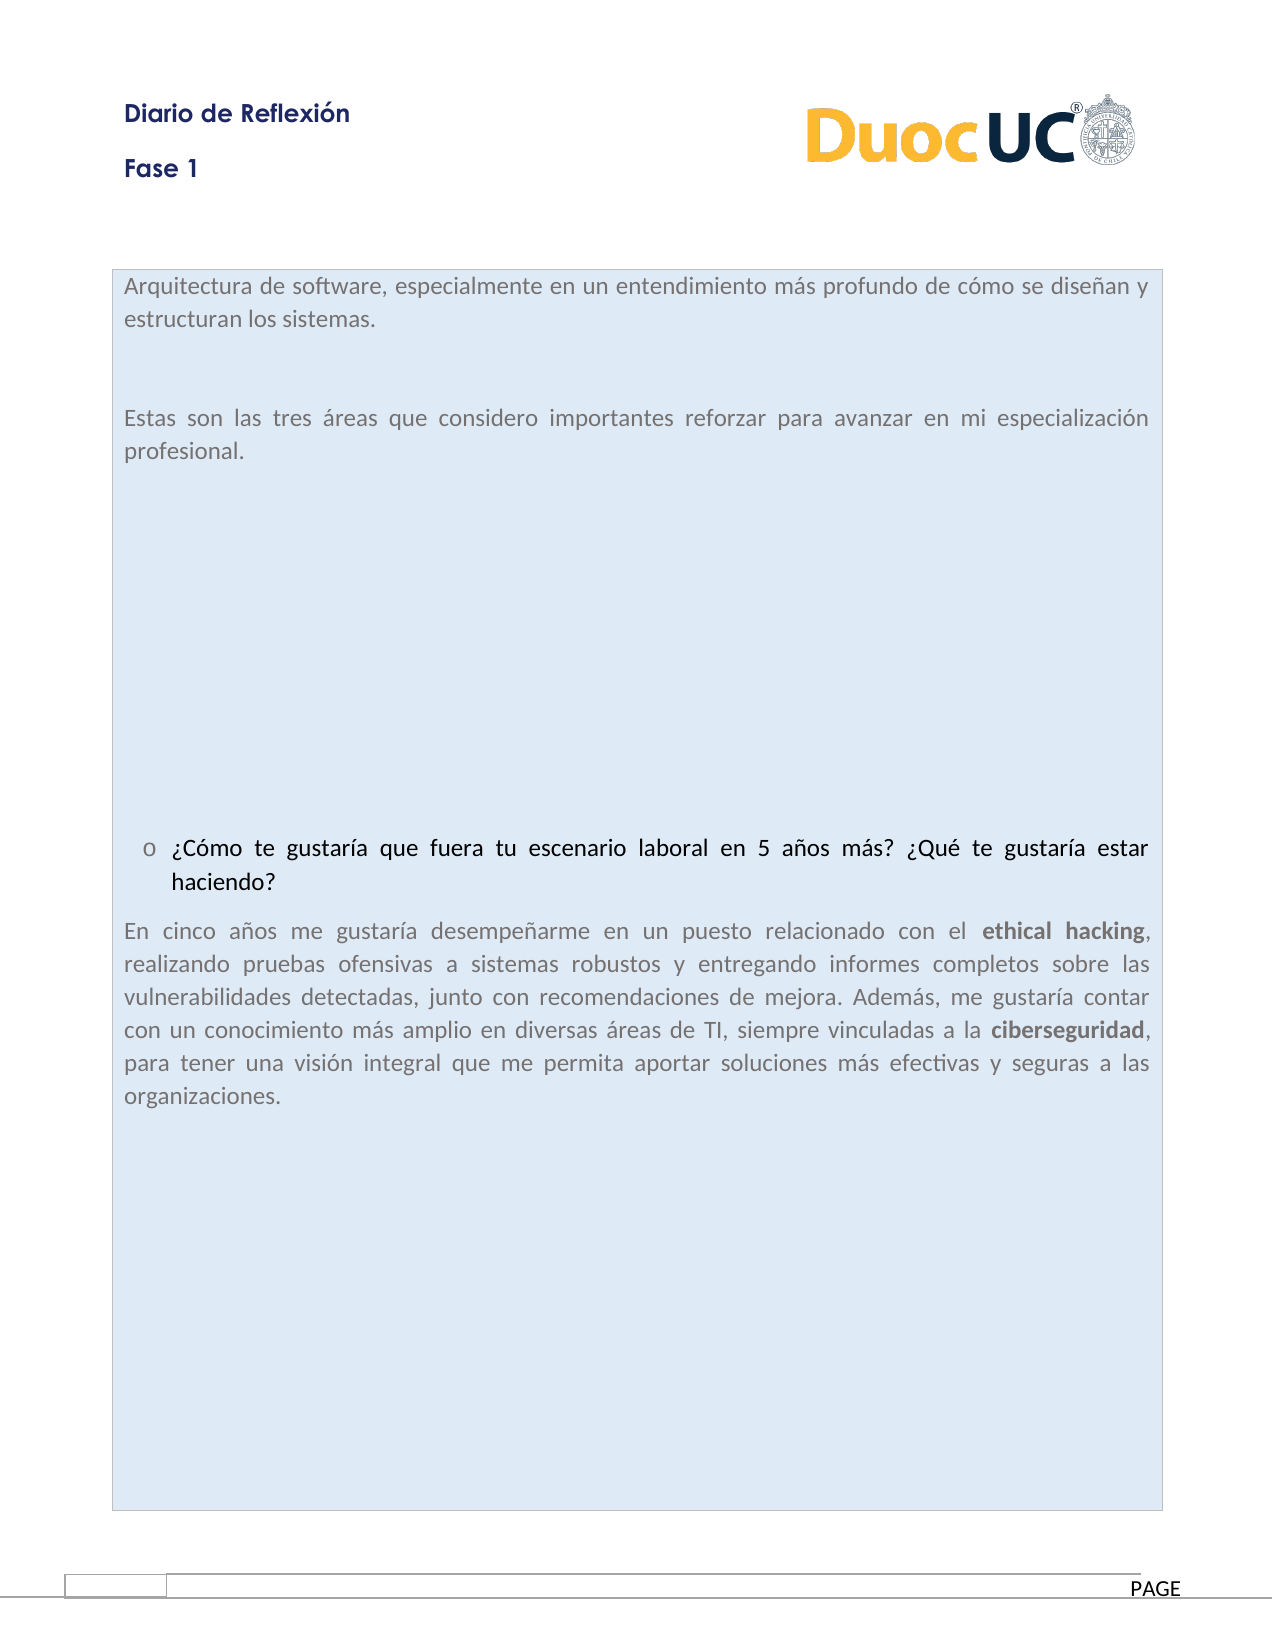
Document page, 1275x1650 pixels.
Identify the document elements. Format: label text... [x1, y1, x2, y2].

picture [807, 94, 1135, 165]
